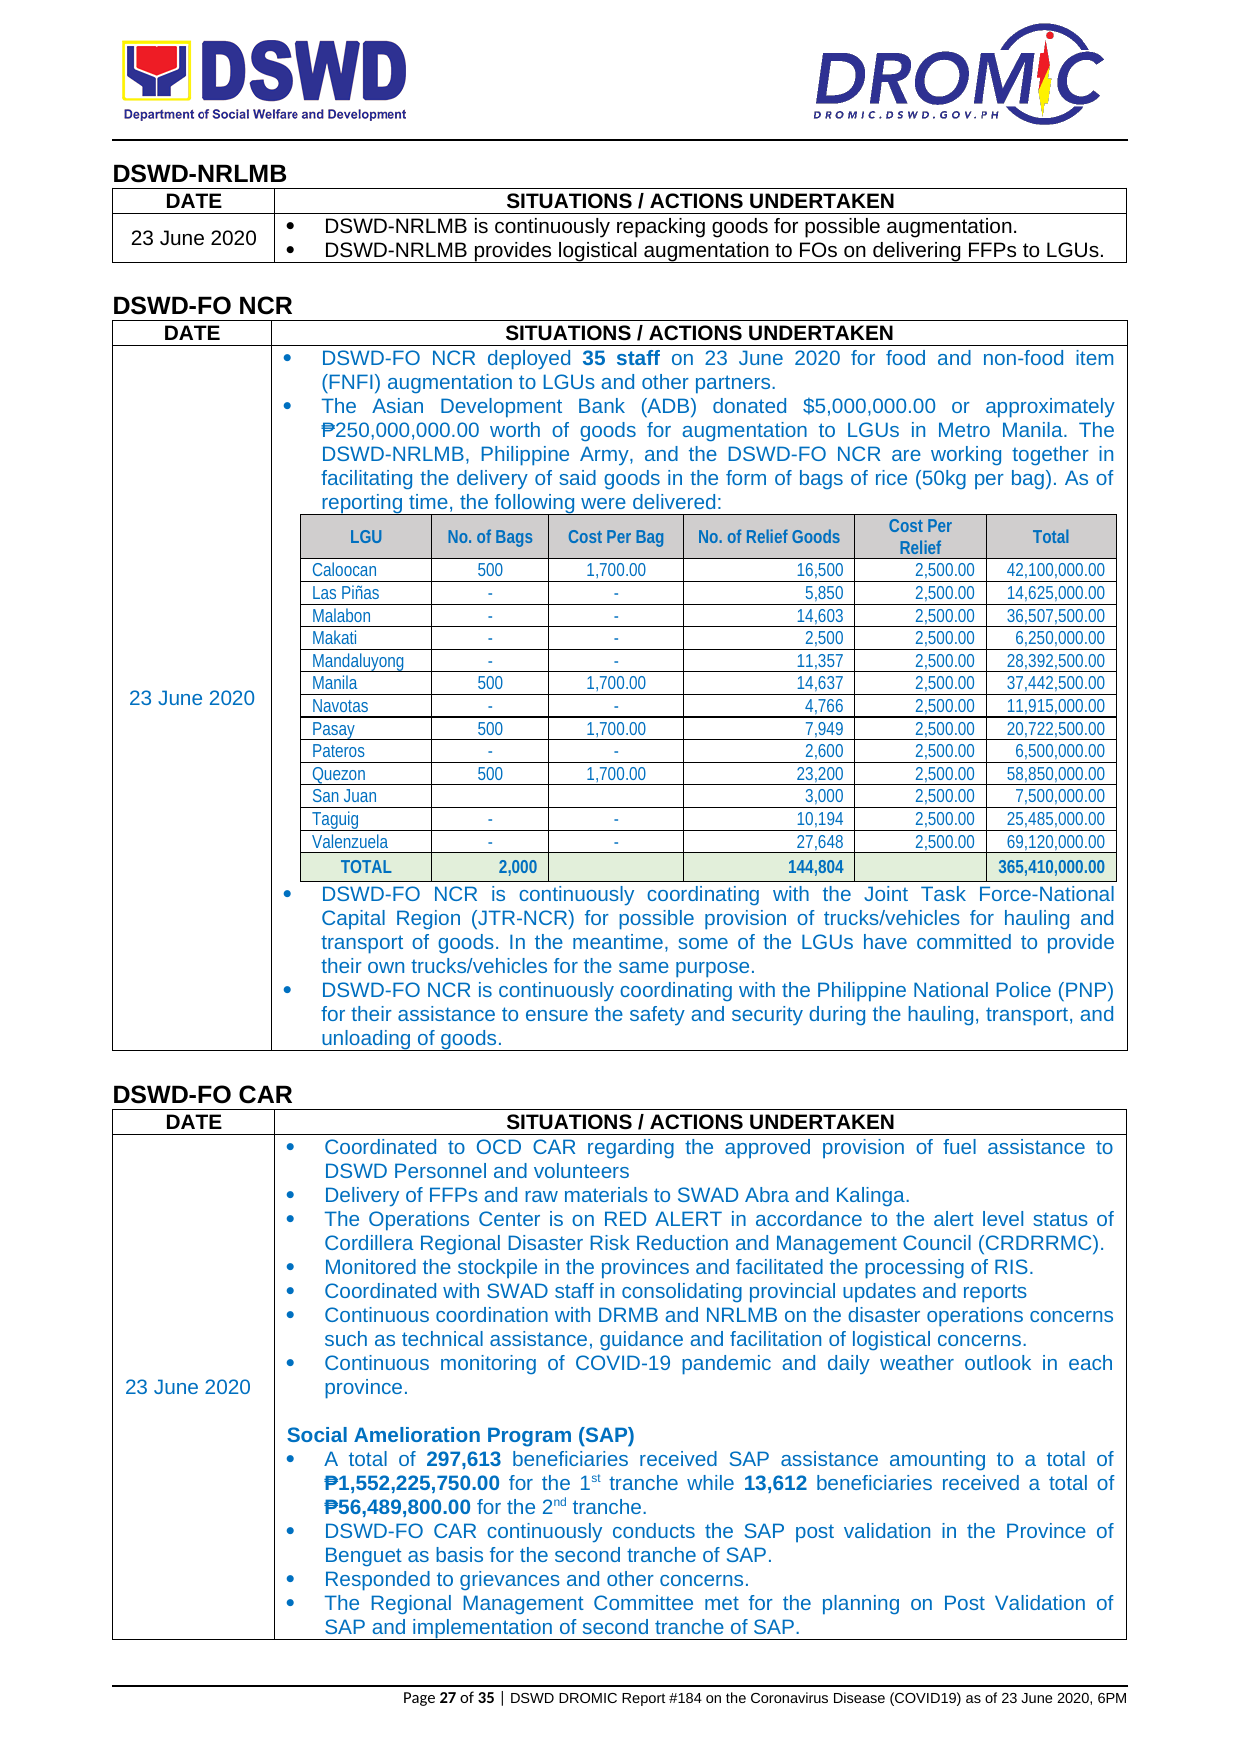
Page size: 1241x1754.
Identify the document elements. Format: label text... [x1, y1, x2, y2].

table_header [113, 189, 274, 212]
text DSWD-NRLMB [112, 159, 1128, 187]
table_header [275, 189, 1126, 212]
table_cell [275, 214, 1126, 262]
picture [112, 37, 416, 125]
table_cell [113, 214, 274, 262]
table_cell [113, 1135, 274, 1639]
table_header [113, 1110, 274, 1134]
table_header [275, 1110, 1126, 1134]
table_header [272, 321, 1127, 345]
text DSWD-FO NCR [112, 291, 1128, 320]
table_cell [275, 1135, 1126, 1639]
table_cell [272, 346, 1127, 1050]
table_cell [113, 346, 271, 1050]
picture [781, 23, 1133, 125]
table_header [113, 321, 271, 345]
text DSWD-FO CAR [112, 1080, 1128, 1109]
